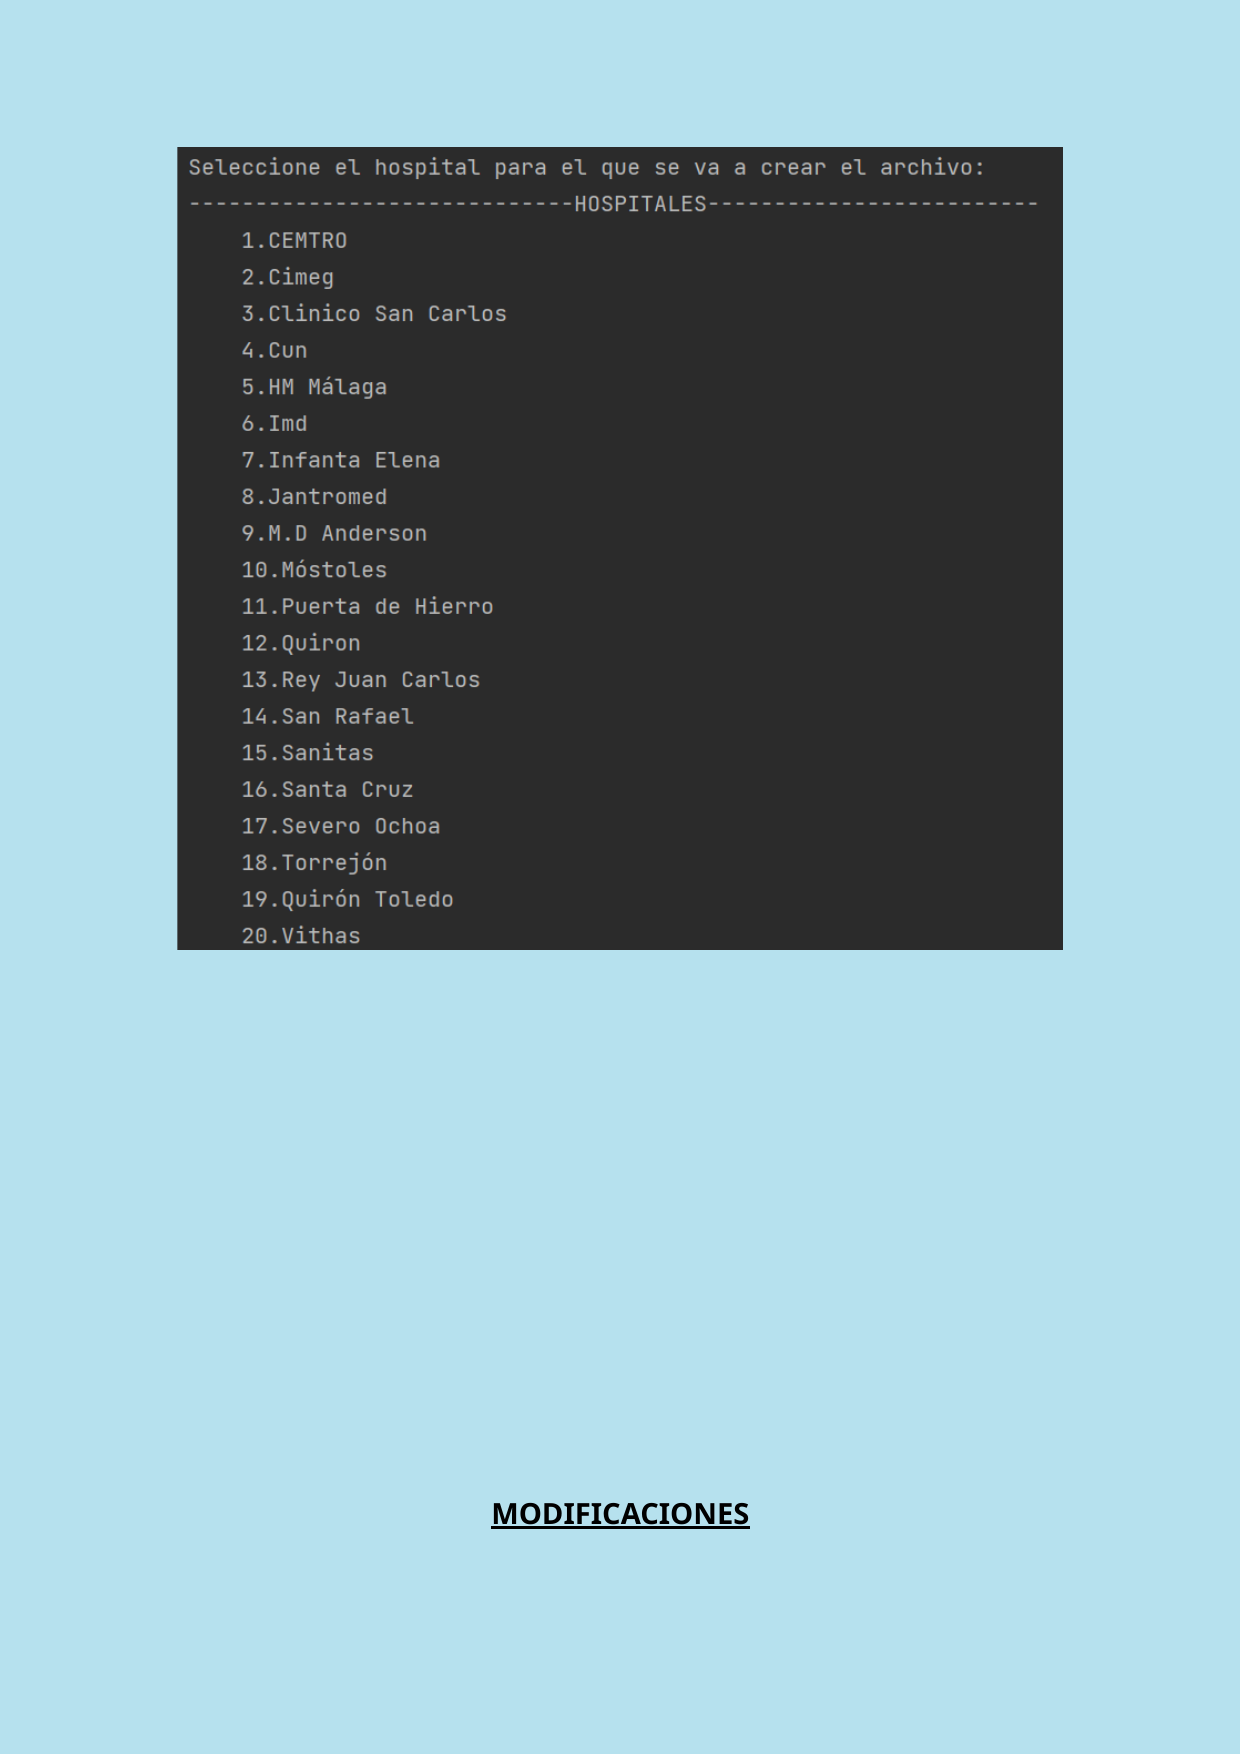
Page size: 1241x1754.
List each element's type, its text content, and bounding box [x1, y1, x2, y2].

picture [177, 147, 1063, 950]
text MODIFICACIONES [177, 1493, 1063, 1533]
